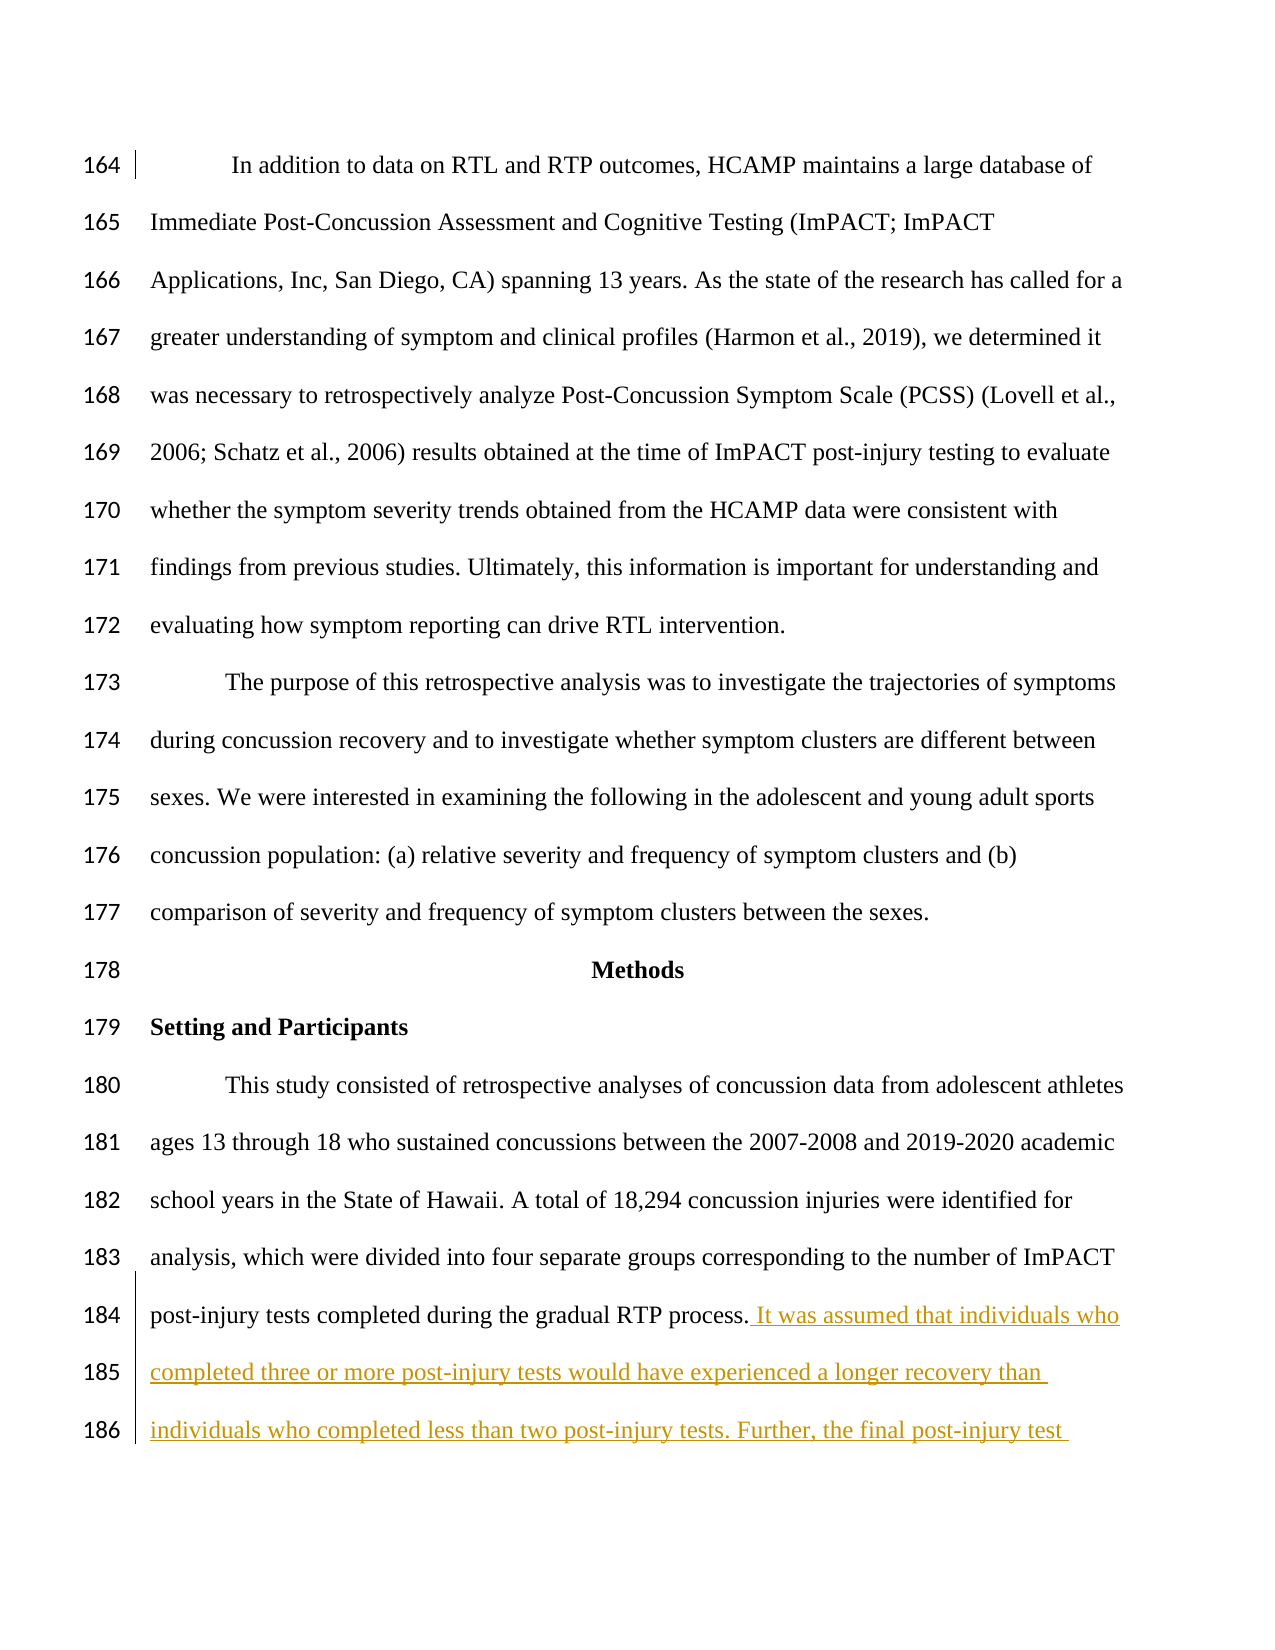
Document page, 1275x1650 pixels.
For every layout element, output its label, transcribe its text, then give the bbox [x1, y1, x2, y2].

subtitle Methods [150, 955, 1125, 984]
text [150, 1070, 1125, 1444]
subtitle Setting and Participants [150, 1012, 1125, 1041]
text The purpose of this retrospective analysis was to investigate the trajectories of symptoms during concussion recovery and to investigate whether symptom clusters are different between sexes. We were interested in examining the following in the adolescent and young adult sports concussion population: (a) relative severity and frequency of symptom clusters and (b) comparison of severity and frequency of symptom clusters between the sexes. [150, 667, 1125, 926]
text In addition to data on RTL and RTP outcomes, HCAMP maintains a large database of Immediate Post-Concussion Assessment and Cognitive Testing (ImPACT; ImPACT Applications, Inc, San Diego, CA) spanning 13 years. As the state of the research has called for a greater understanding of symptom and clinical profiles (Harmon et al., 2019), we determined it was necessary to retrospectively analyze Post-Concussion Symptom Scale (PCSS) (Lovell et al., 2006; Schatz et al., 2006) results obtained at the time of ImPACT post-injury testing to evaluate whether the symptom severity trends obtained from the HCAMP data were consistent with findings from previous studies. Ultimately, this information is important for understanding and evaluating how symptom reporting can drive RTL intervention. [150, 150, 1125, 639]
